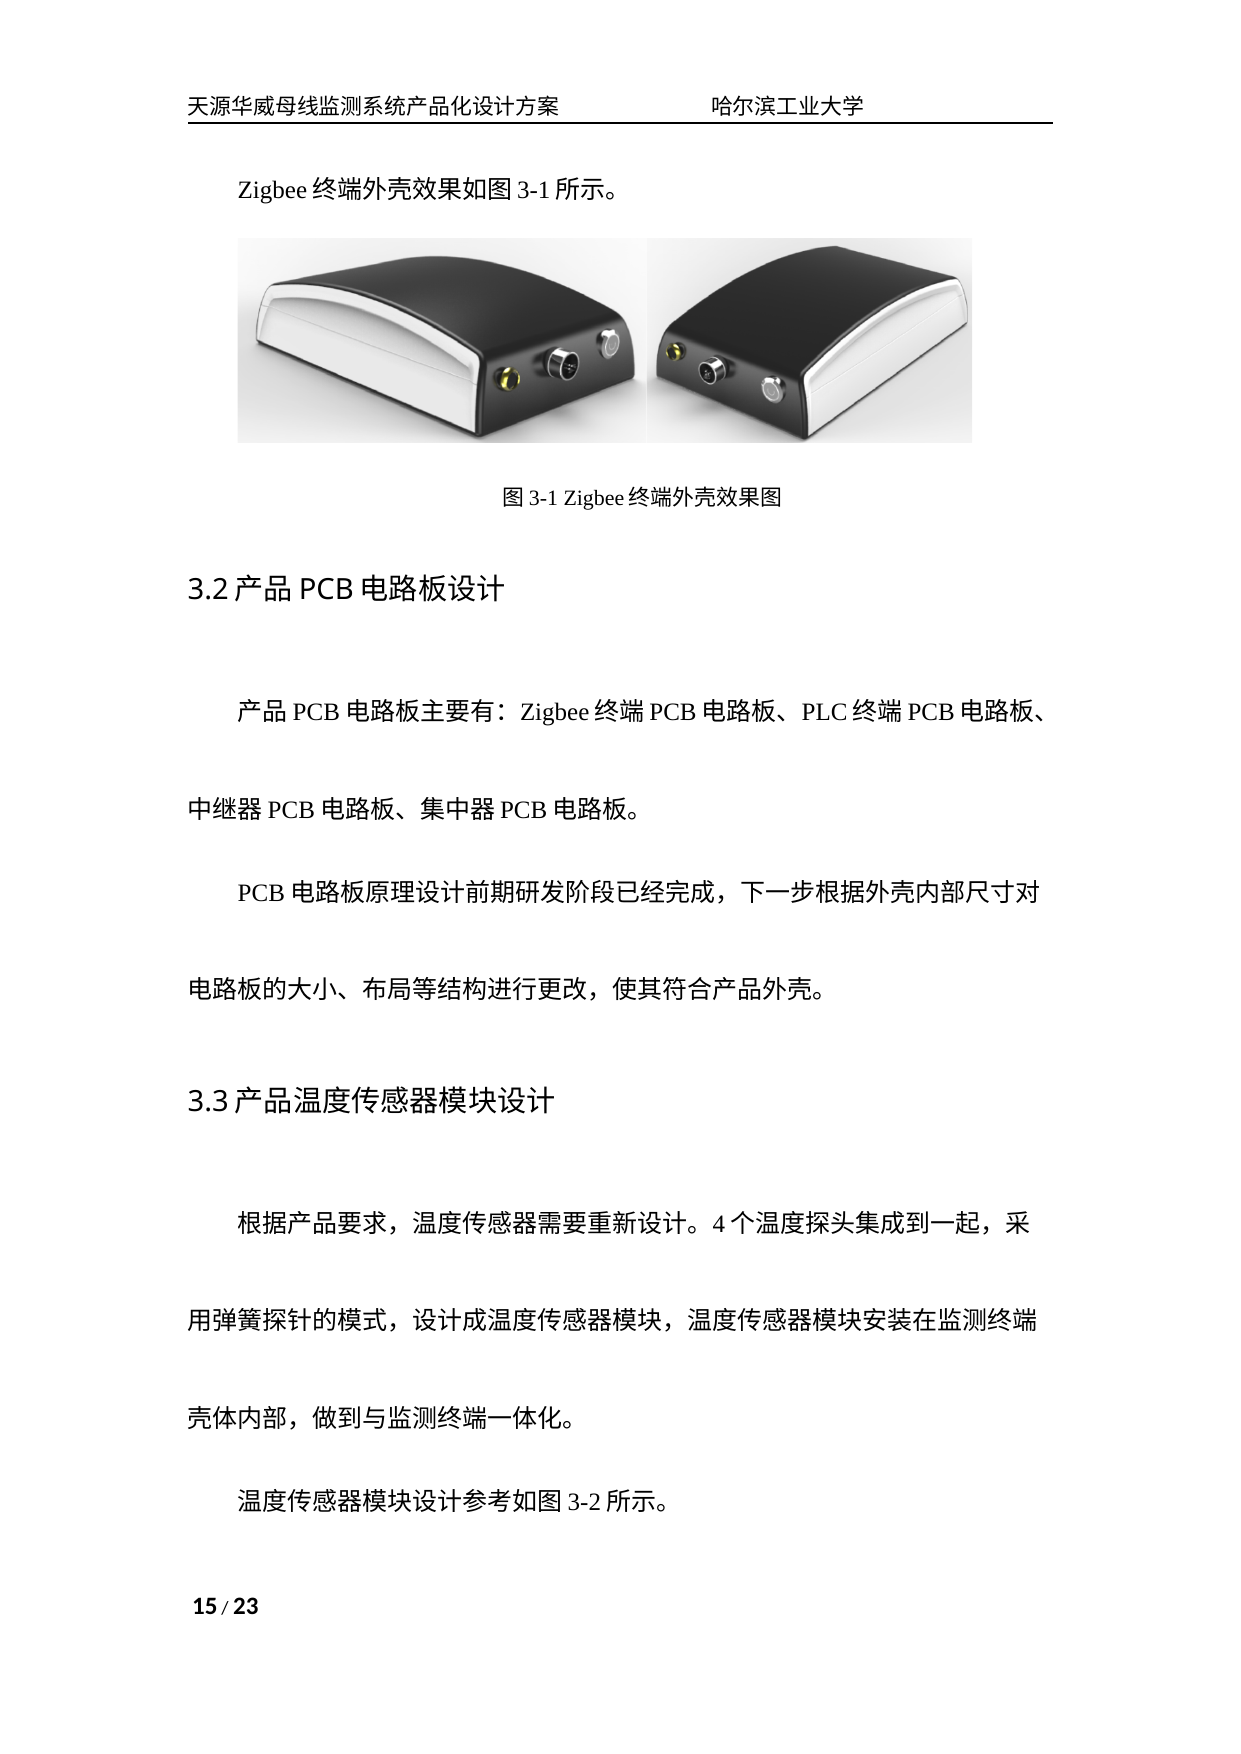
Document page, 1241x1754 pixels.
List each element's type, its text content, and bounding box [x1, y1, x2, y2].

text PCB电路板原理设计前期研发阶段已经完成，下一步根据外壳内部尺寸对电路板的大小、布局等结构进行更改，使其符合产品外壳。 [187, 858, 1053, 1021]
text Zigbee终端外壳效果如图3-1所示。 [187, 155, 1053, 220]
text 根据产品要求，温度传感器需要重新设计。4个温度探头集成到一起，采用弹簧探针的模式，设计成温度传感器模块，温度传感器模块安装在监测终端壳体内部，做到与监测终端一体化。 [187, 1189, 1053, 1449]
text 图3-1 Zigbee终端外壳效果图 [187, 479, 1053, 512]
text 温度传感器模块设计参考如图3-2所示。 [187, 1467, 1053, 1532]
picture [237, 238, 973, 443]
text 产品PCB电路板主要有：Zigbee终端PCB电路板、PLC终端PCB电路板、中继器PCB电路板、集中器PCB电路板。 [187, 677, 1053, 840]
subtitle 3.2产品PCB电路板设计 [187, 554, 1053, 619]
subtitle 3.3产品温度传感器模块设计 [187, 1066, 1053, 1131]
